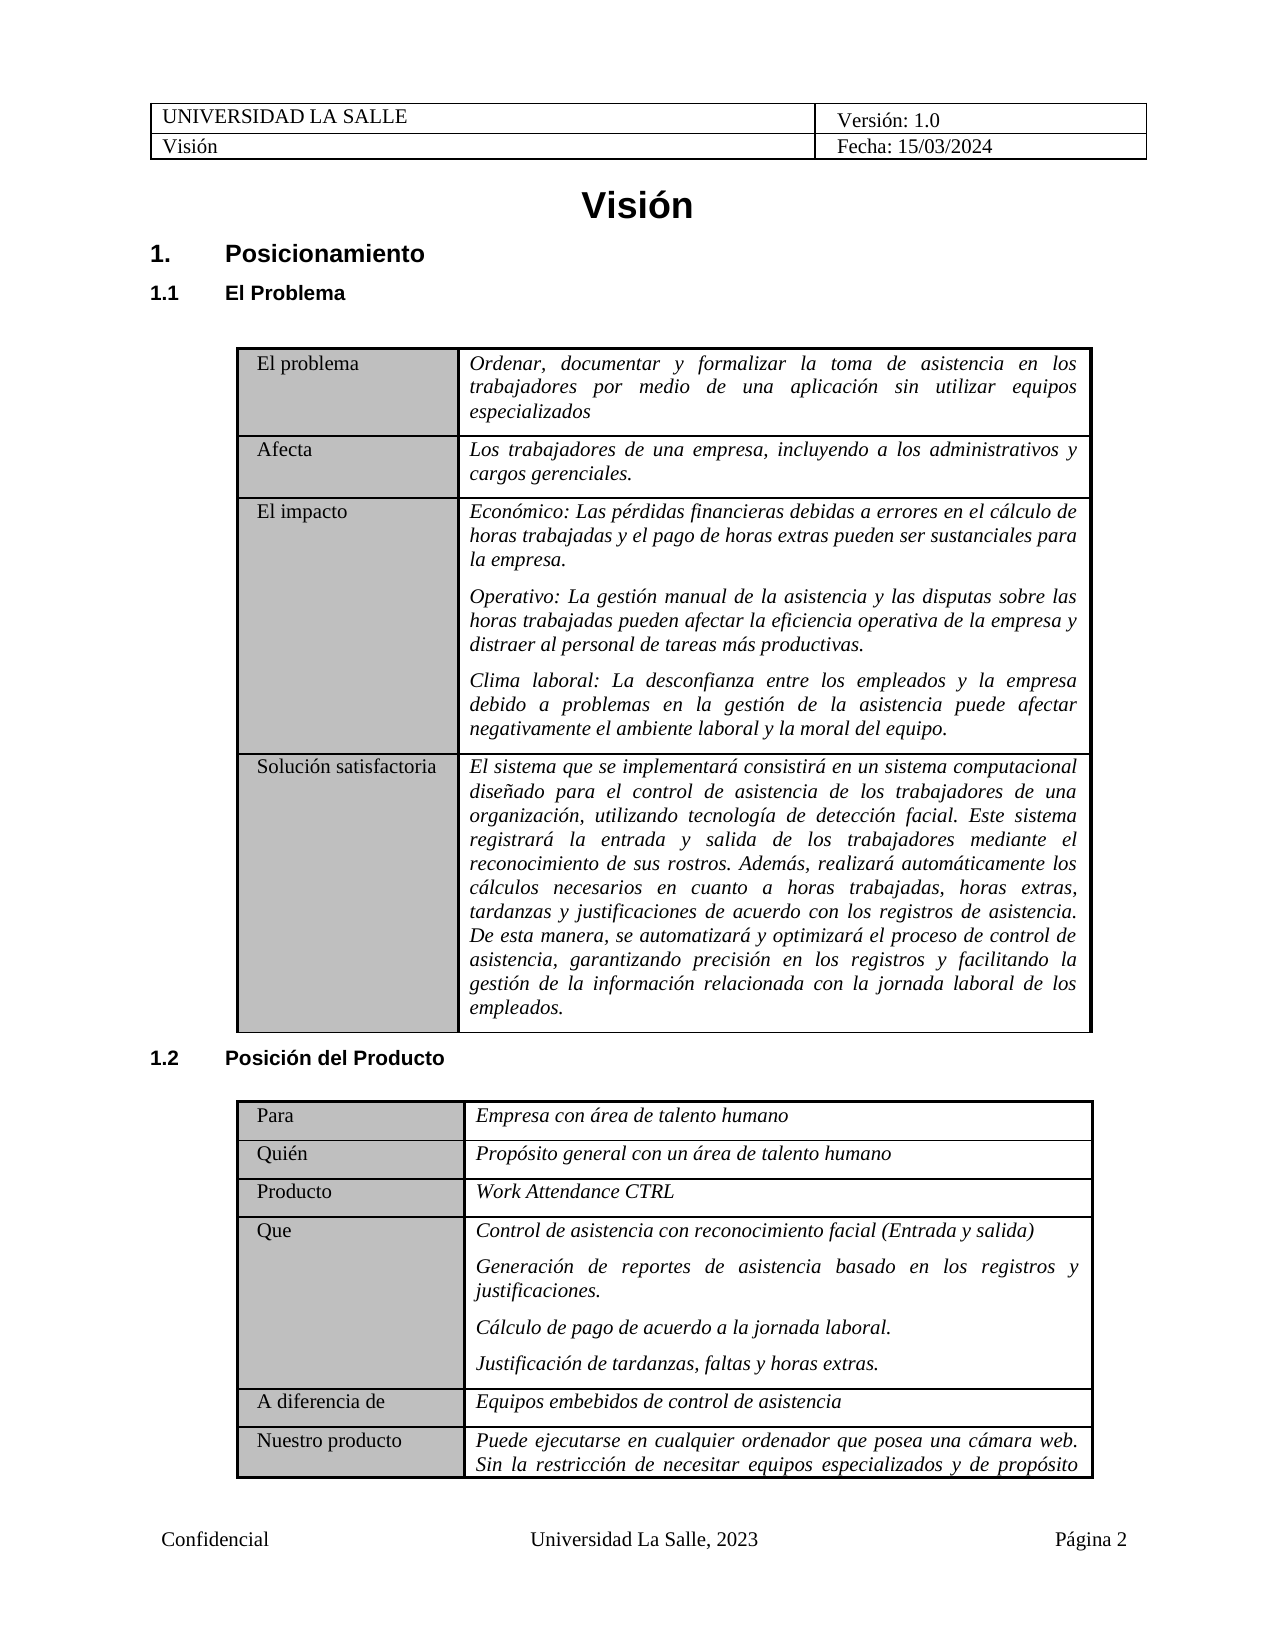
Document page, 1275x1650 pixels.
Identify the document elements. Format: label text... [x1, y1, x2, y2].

subtitle Posicionamiento [150, 239, 1125, 268]
table_cell Solución satisfactoria [239, 755, 457, 1032]
table_cell Propósito general con un área de talento humano [466, 1141, 1091, 1178]
title Visión [150, 184, 1125, 227]
table_cell El sistema que se implementará consistirá en un sistema computacional diseñado para el control de asistencia de los trabajadores de una organización, utilizando tecnología de detección facial. Este sistema registrará la entrada y salida de los trabajadores mediante el reconocimiento de sus rostros. Además, realizará automáticamente los cálculos necesarios en cuanto a horas trabajadas, horas extras, tardanzas y justificaciones de acuerdo con los registros de asistencia. De esta manera, se automatizará y optimizará el proceso de control de asistencia, garantizando precisión en los registros y facilitando la gestión de la información relacionada con la jornada laboral de los empleados. [460, 755, 1089, 1032]
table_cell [466, 1428, 1091, 1476]
subtitle Posición del Producto [150, 1046, 1125, 1070]
table_cell Nuestro producto [239, 1428, 463, 1476]
table_cell Quién [239, 1141, 463, 1178]
table_header Empresa con área de talento humano [466, 1103, 1091, 1140]
table_cell Control de asistencia con reconocimiento facial (Entrada y salida) Generación de reportes de asistencia basado en los registros y justificaciones. Cálculo de pago de acuerdo a la jornada laboral. Justificación de tardanzas, faltas y horas extras. [466, 1218, 1091, 1388]
table_header Para [239, 1103, 463, 1140]
table_cell Work Attendance CTRL [466, 1180, 1091, 1216]
table_cell Producto [239, 1180, 463, 1216]
table_header El problema [239, 350, 457, 435]
table_cell A diferencia de [239, 1390, 463, 1426]
table_cell Que [239, 1218, 463, 1388]
table_cell El impacto [239, 499, 457, 753]
table_header Ordenar, documentar y formalizar la toma de asistencia en los trabajadores por medio de una aplicación sin utilizar equipos especializados [460, 350, 1089, 435]
table_cell Equipos embebidos de control de asistencia [466, 1390, 1091, 1426]
subtitle El Problema [150, 281, 1125, 304]
table_cell Los trabajadores de una empresa, incluyendo a los administrativos y cargos gerenciales. [460, 437, 1089, 497]
table_cell Afecta [239, 437, 457, 497]
table_cell Económico: Las pérdidas financieras debidas a errores en el cálculo de horas trabajadas y el pago de horas extras pueden ser sustanciales para la empresa. Operativo: La gestión manual de la asistencia y las disputas sobre las horas trabajadas pueden afectar la eficiencia operativa de la empresa y distraer al personal de tareas más productivas. Clima laboral: La desconfianza entre los empleados y la empresa debido a problemas en la gestión de la asistencia puede afectar negativamente el ambiente laboral y la moral del equipo. [460, 499, 1089, 753]
